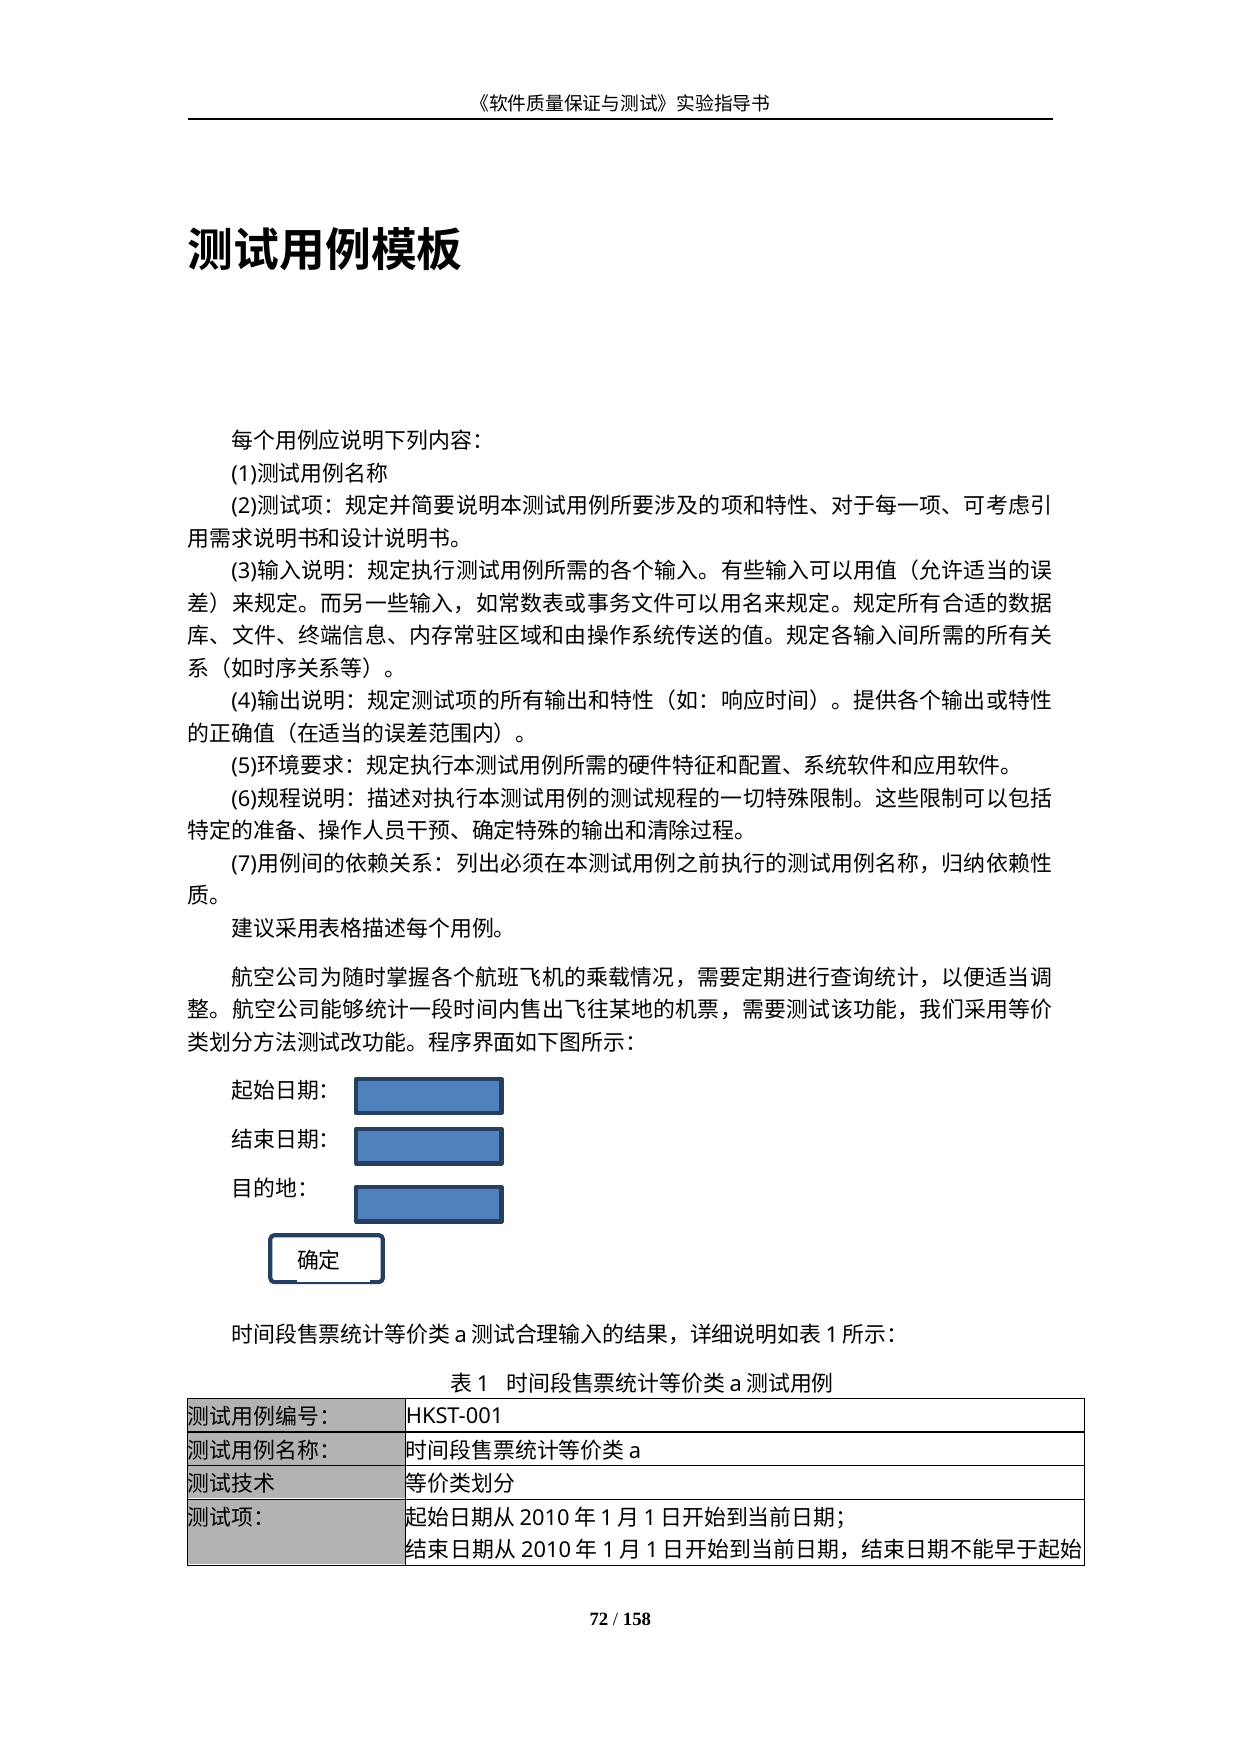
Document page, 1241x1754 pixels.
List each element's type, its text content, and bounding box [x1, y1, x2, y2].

text (6)规程说明：描述对执行本测试用例的测试规程的一切特殊限制。这些限制可以包括特定的准备、操作人员干预、确定特殊的输出和清除过程。 [187, 780, 1053, 845]
table_cell 测试用例名称： [188, 1433, 405, 1465]
text 目的地： [187, 1170, 1053, 1203]
table_cell 时间段售票统计等价类a [406, 1433, 1084, 1465]
table_header 测试用例编号： [188, 1399, 405, 1431]
text 建议采用表格描述每个用例。 [187, 910, 1053, 943]
text 每个用例应说明下列内容： [187, 423, 1053, 455]
table_cell 等价类划分 [406, 1466, 1084, 1498]
text 时间段售票统计等价类a测试合理输入的结果，详细说明如表1所示： [187, 1317, 1053, 1349]
subtitle 测试用例模板 [187, 197, 1053, 295]
text (2)测试项：规定并简要说明本测试用例所要涉及的项和特性、对于每一项、可考虑引用需求说明书和设计说明书。 [187, 488, 1053, 553]
text (3)输入说明：规定执行测试用例所需的各个输入。有些输入可以用值（允许适当的误差）来规定。而另一些输入，如常数表或事务文件可以用名来规定。规定所有合适的数据库、文件、终端信息、内存常驻区域和由操作系统传送的值。规定各输入间所需的所有关系（如时序关系等）。 [187, 553, 1053, 683]
text 航空公司为随时掌握各个航班飞机的乘载情况，需要定期进行查询统计，以便适当调整。航空公司能够统计一段时间内售出飞往某地的机票，需要测试该功能，我们采用等价类划分方法测试改功能。程序界面如下图所示： [187, 959, 1053, 1057]
text (5)环境要求：规定执行本测试用例所需的硬件特征和配置、系统软件和应用软件。 [187, 748, 1053, 780]
text (7)用例间的依赖关系：列出必须在本测试用例之前执行的测试用例名称，归纳依赖性质。 [187, 845, 1053, 910]
text 结束日期： [187, 1122, 1053, 1154]
text 表1 时间段售票统计等价类a测试用例 [187, 1365, 1053, 1398]
table_cell 测试项： [188, 1500, 405, 1564]
table_cell 测试技术 [188, 1466, 405, 1498]
text (1)测试用例名称 [187, 455, 1053, 488]
text 起始日期： [187, 1073, 1053, 1105]
text (4)输出说明：规定测试项的所有输出和特性（如：响应时间）。提供各个输出或特性的正确值（在适当的误差范围内）。 [187, 683, 1053, 748]
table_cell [406, 1500, 1084, 1564]
table_header HKST-001 [406, 1399, 1084, 1431]
